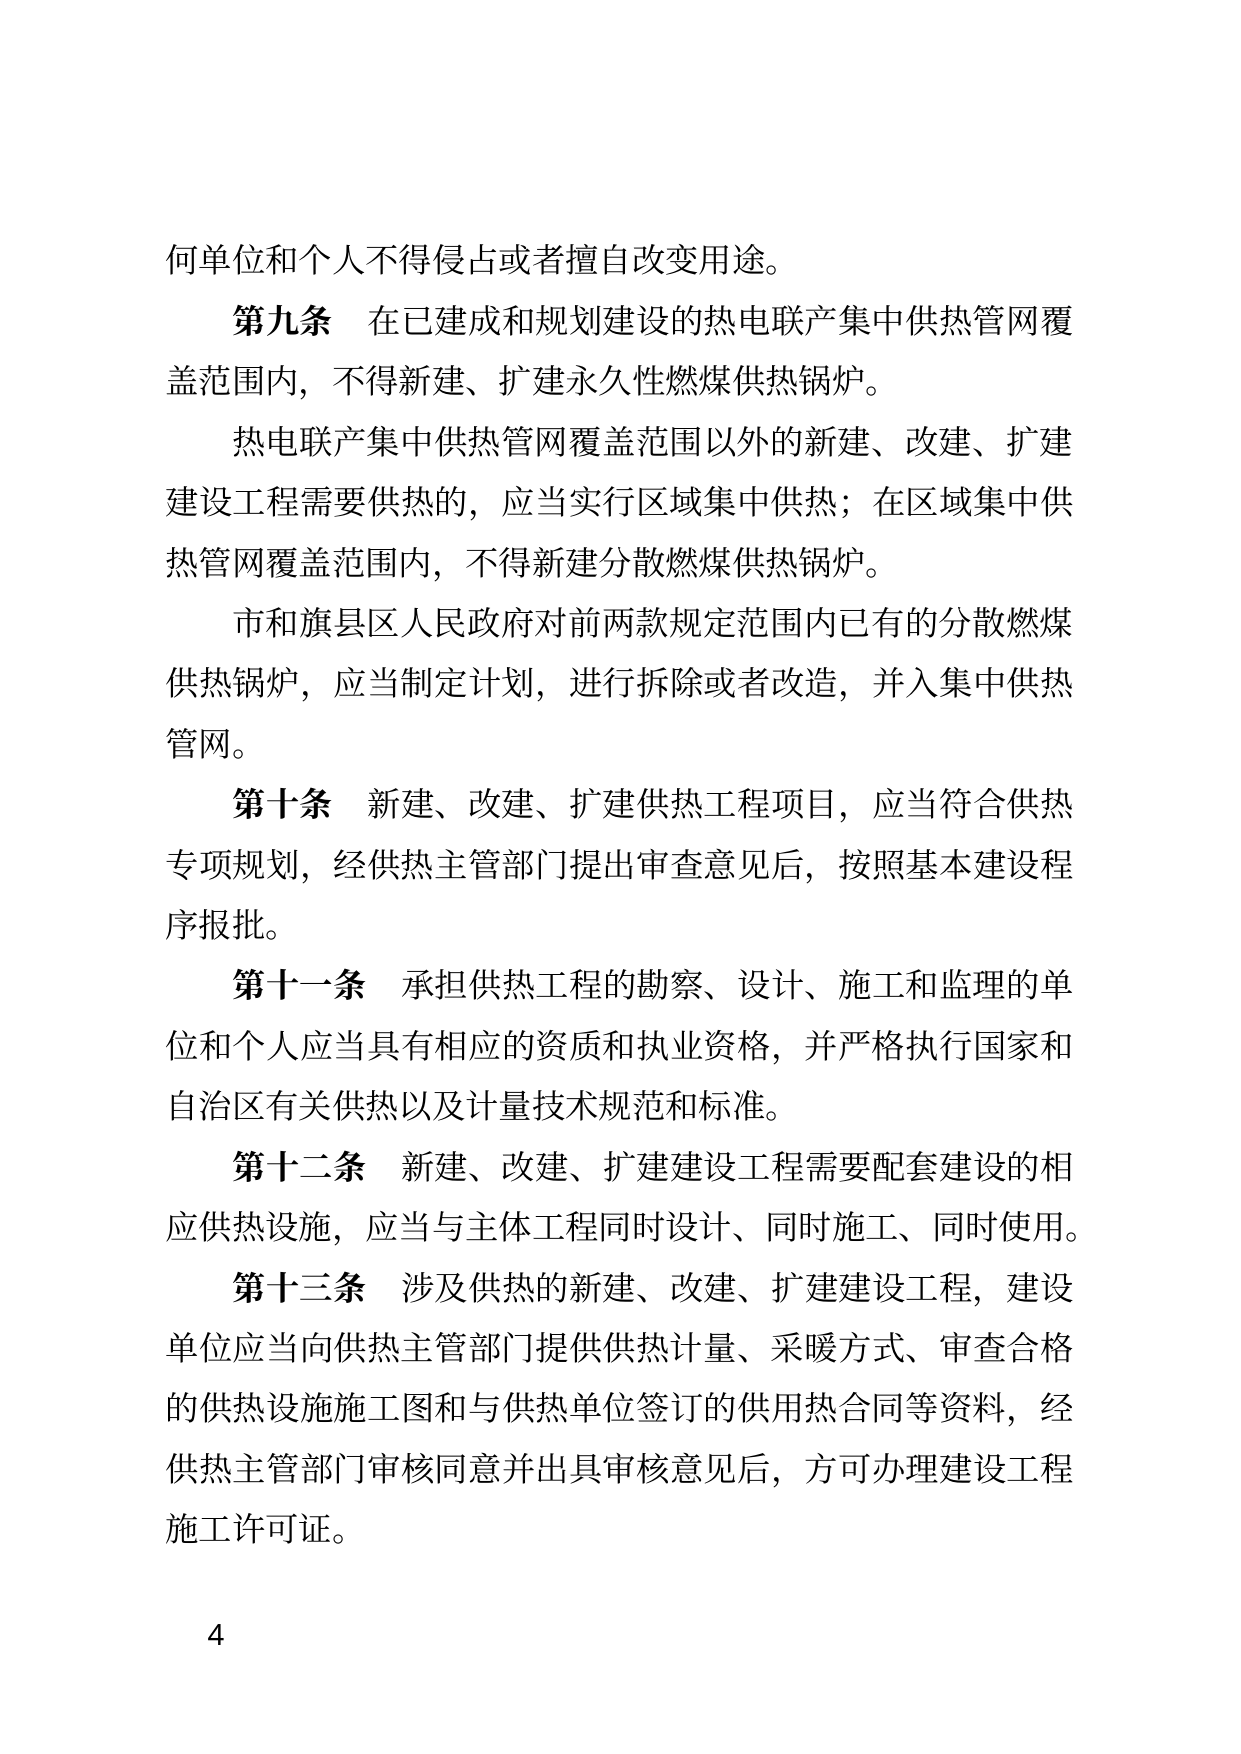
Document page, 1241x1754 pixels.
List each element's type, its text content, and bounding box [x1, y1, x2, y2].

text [165, 224, 1075, 285]
text 第十二条 新建、改建、扩建建设工程需要配套建设的相应供热设施，应当与主体工程同时设计、同时施工、同时使用。 [165, 1131, 1075, 1252]
text 第十条 新建、改建、扩建供热工程项目，应当符合供热专项规划，经供热主管部门提出审查意见后，按照基本建设程序报批。 [165, 768, 1075, 949]
text 第十一条 承担供热工程的勘察、设计、施工和监理的单位和个人应当具有相应的资质和执业资格，并严格执行国家和自治区有关供热以及计量技术规范和标准。 [165, 949, 1075, 1131]
text 市和旗县区人民政府对前两款规定范围内已有的分散燃煤供热锅炉，应当制定计划，进行拆除或者改造，并入集中供热管网。 [165, 587, 1075, 768]
text 热电联产集中供热管网覆盖范围以外的新建、改建、扩建建设工程需要供热的，应当实行区域集中供热；在区域集中供热管网覆盖范围内，不得新建分散燃煤供热锅炉。 [165, 406, 1075, 587]
text 第九条 在已建成和规划建设的热电联产集中供热管网覆盖范围内，不得新建、扩建永久性燃煤供热锅炉。 [165, 285, 1075, 406]
text 第十三条 涉及供热的新建、改建、扩建建设工程，建设单位应当向供热主管部门提供供热计量、采暖方式、审查合格的供热设施施工图和与供热单位签订的供用热合同等资料，经供热主管部门审核同意并出具审核意见后，方可办理建设工程施工许可证。 [165, 1252, 1075, 1554]
